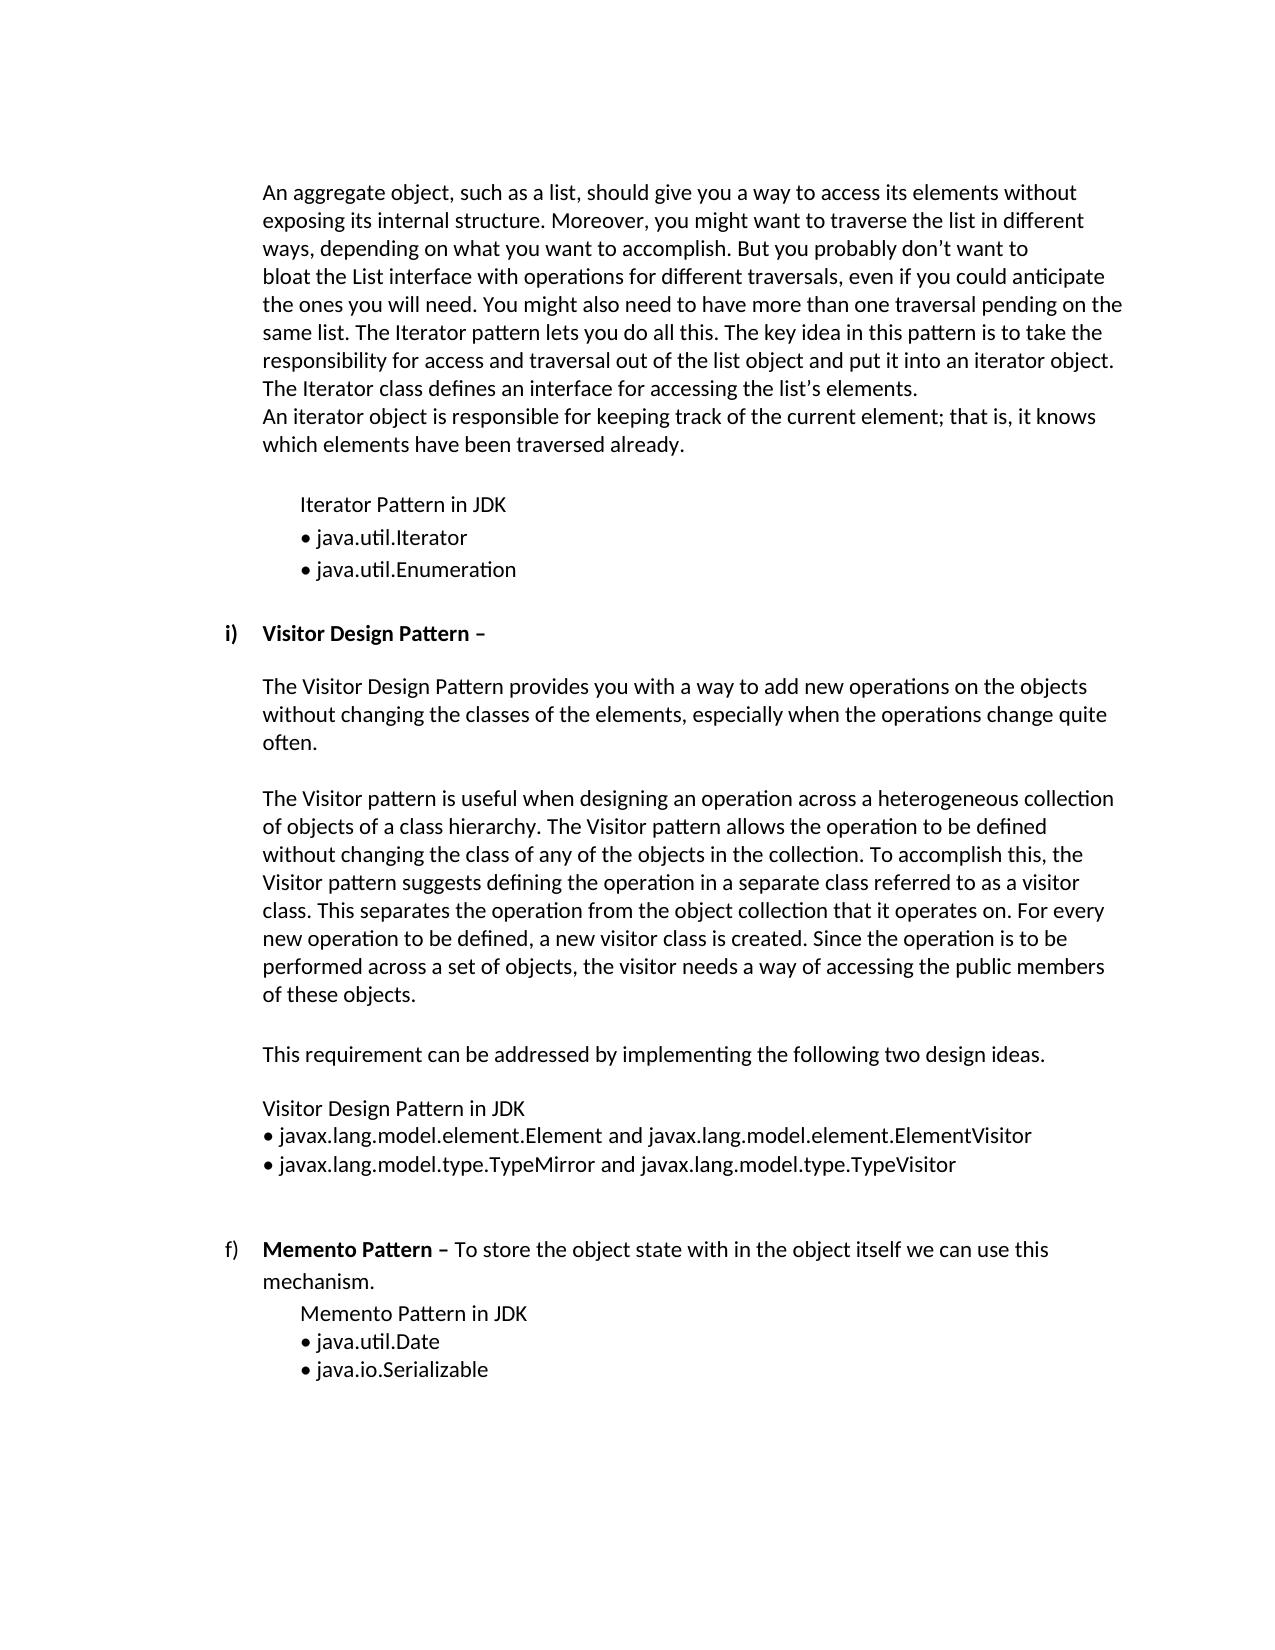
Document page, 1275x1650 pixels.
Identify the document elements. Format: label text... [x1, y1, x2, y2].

list • java.util.Date [300, 1327, 1125, 1355]
list Memento Pattern – To store the object state with in the object itself we can use this mechanism. [225, 1235, 1125, 1295]
list • java.io.Serializable [300, 1355, 1125, 1383]
list • java.util.Enumeration [300, 555, 1125, 583]
text An aggregate object, such as a list, should give you a way to access its elements without exposing its internal structure. Moreover, you might want to traverse the list in different ways, depending on what you want to accomplish. But you probably don’t want to [262, 178, 1125, 262]
text • javax.lang.model.element.Element and javax.lang.model.element.ElementVisitor [262, 1122, 1125, 1150]
text • javax.lang.model.type.TypeMirror and javax.lang.model.type.TypeVisitor [262, 1150, 1125, 1178]
text An iterator object is responsible for keeping track of the current element; that is, it knows which elements have been traversed already. [262, 402, 1125, 458]
text bloat the List interface with operations for different traversals, even if you could anticipate the ones you will need. You might also need to have more than one traversal pending on the same list. The Iterator pattern lets you do all this. The key idea in this pattern is to take the responsibility for access and traversal out of the list object and put it into an iterator object. The Iterator class defines an interface for accessing the list’s elements. [262, 262, 1125, 402]
list This requirement can be addressed by implementing the following two design ideas. [262, 1041, 1125, 1069]
text The Visitor Design Pattern provides you with a way to add new operations on the objects without changing the classes of the elements, especially when the operations change quite often. [262, 672, 1125, 756]
text Visitor Design Pattern in JDK [262, 1094, 1125, 1122]
list Visitor Design Pattern – [225, 619, 1125, 647]
list • java.util.Iterator [300, 523, 1125, 551]
list The Visitor pattern is useful when designing an operation across a heterogeneous collection of objects of a class hierarchy. The Visitor pattern allows the operation to be defined without changing the class of any of the objects in the collection. To accomplish this, the Visitor pattern suggests defining the operation in a separate class referred to as a visitor class. This separates the operation from the object collection that it operates on. For every new operation to be defined, a new visitor class is created. Since the operation is to be performed across a set of objects, the visitor needs a way of accessing the public members of these objects. [262, 784, 1125, 1008]
list Iterator Pattern in JDK [300, 490, 1125, 518]
list Memento Pattern in JDK [300, 1299, 1125, 1327]
